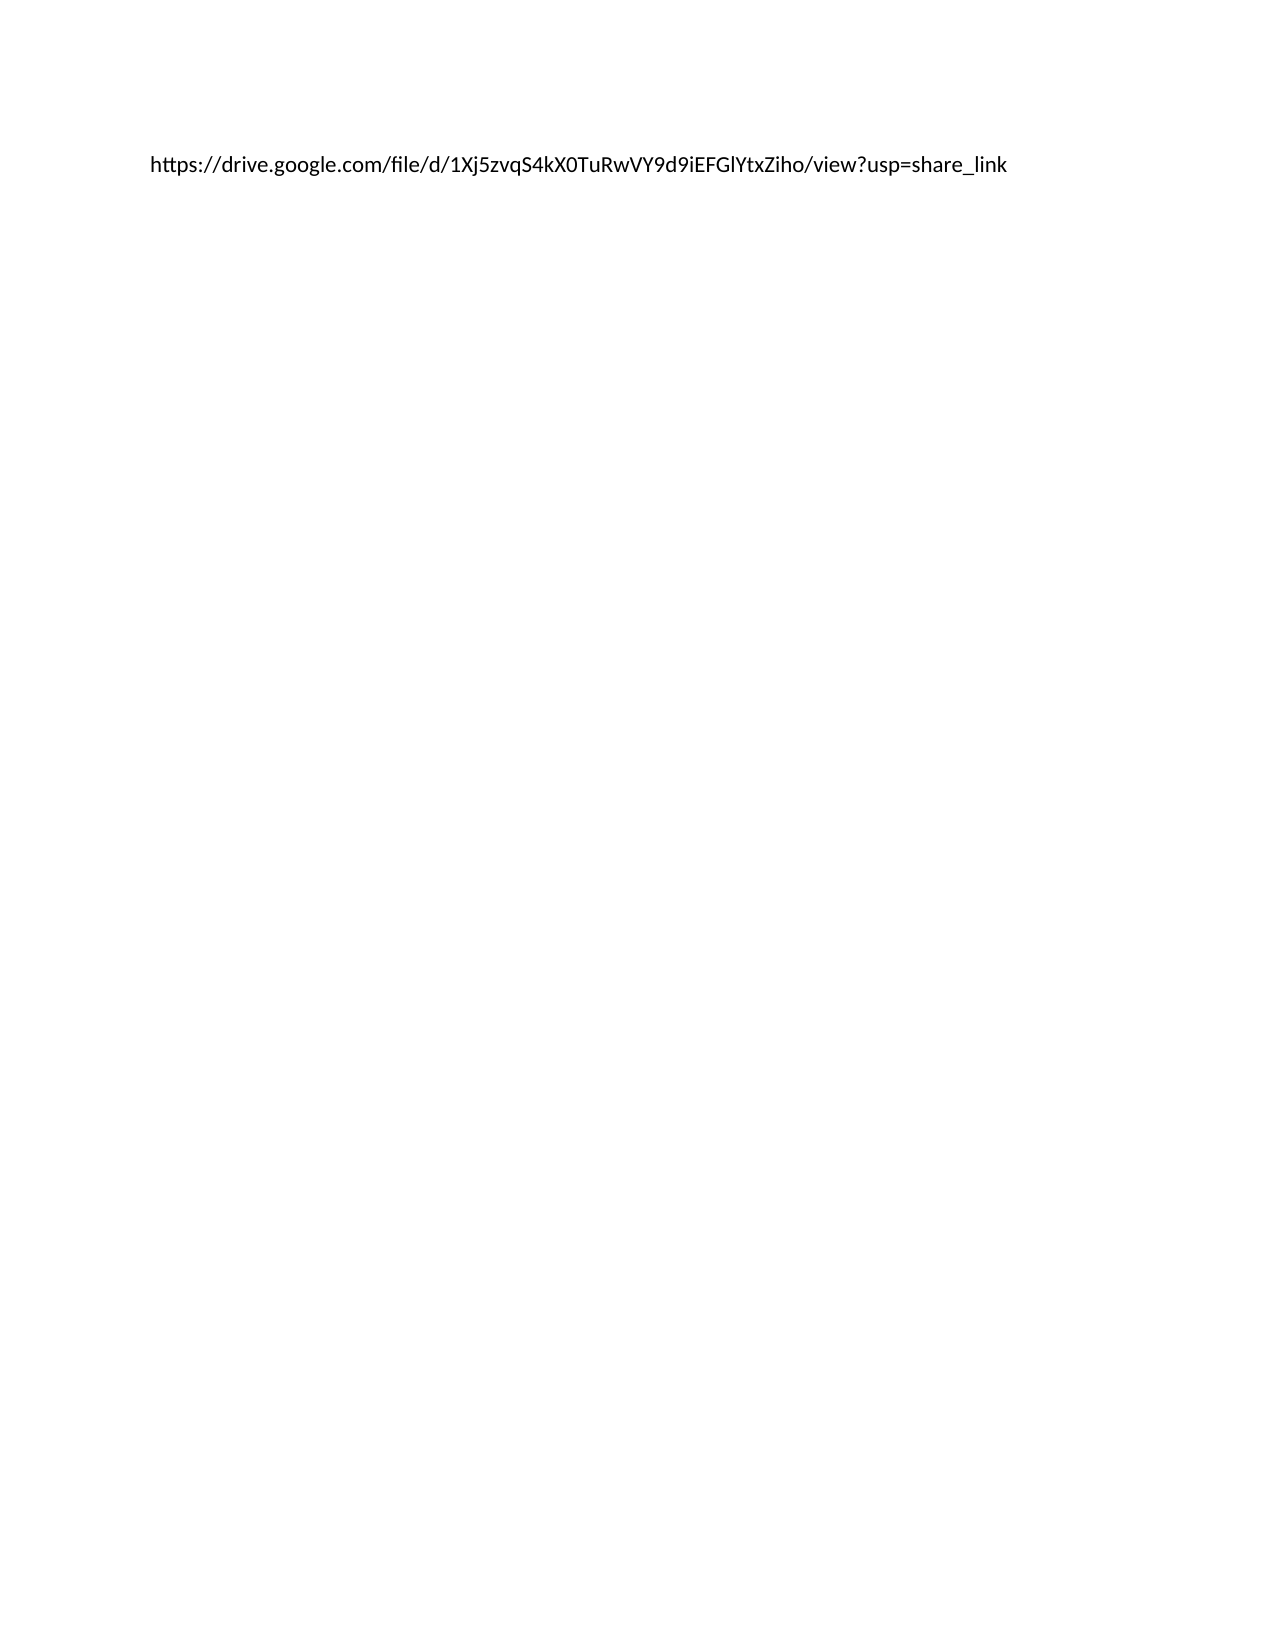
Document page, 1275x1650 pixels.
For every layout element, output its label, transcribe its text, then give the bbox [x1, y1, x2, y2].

text https://drive.google.com/file/d/1Xj5zvqS4kX0TuRwVY9d9iEFGlYtxZiho/view?usp=share_link [150, 150, 1125, 178]
